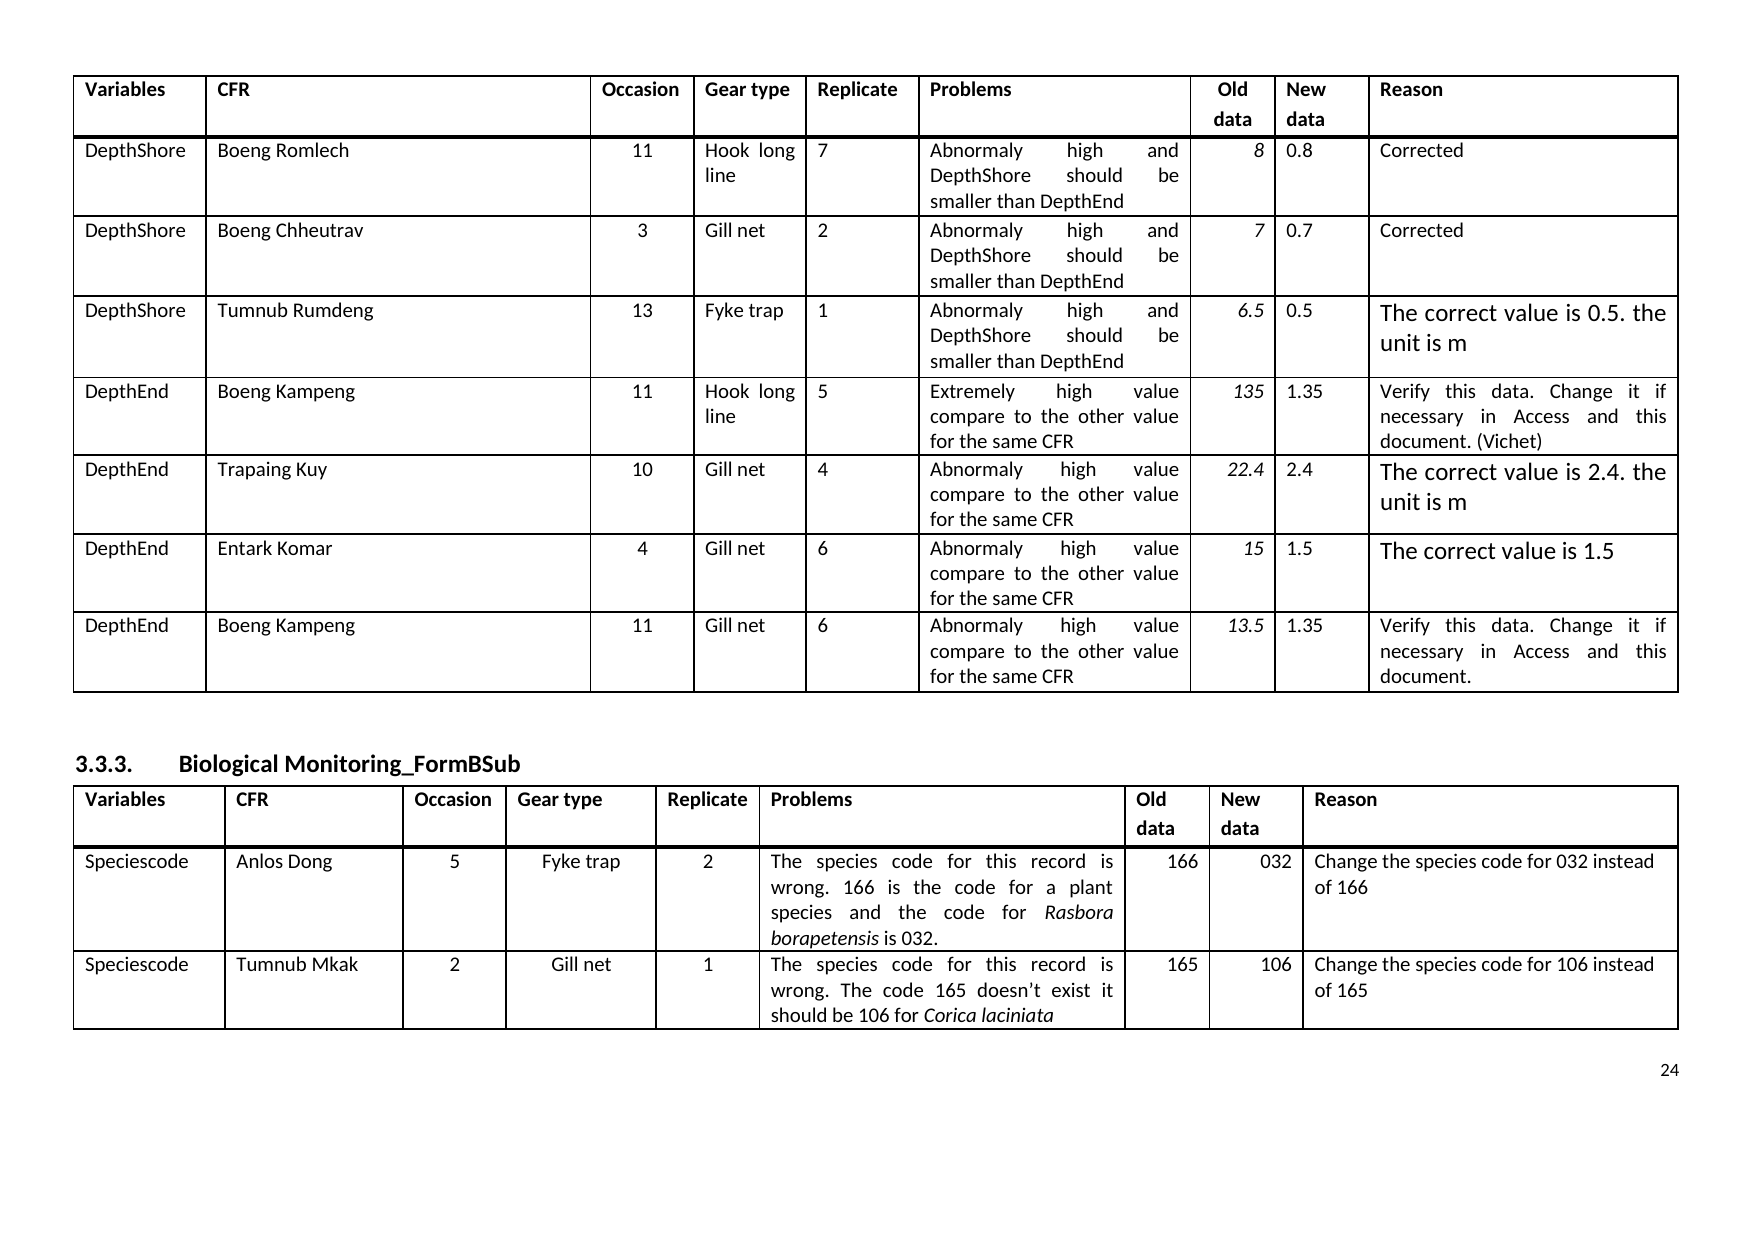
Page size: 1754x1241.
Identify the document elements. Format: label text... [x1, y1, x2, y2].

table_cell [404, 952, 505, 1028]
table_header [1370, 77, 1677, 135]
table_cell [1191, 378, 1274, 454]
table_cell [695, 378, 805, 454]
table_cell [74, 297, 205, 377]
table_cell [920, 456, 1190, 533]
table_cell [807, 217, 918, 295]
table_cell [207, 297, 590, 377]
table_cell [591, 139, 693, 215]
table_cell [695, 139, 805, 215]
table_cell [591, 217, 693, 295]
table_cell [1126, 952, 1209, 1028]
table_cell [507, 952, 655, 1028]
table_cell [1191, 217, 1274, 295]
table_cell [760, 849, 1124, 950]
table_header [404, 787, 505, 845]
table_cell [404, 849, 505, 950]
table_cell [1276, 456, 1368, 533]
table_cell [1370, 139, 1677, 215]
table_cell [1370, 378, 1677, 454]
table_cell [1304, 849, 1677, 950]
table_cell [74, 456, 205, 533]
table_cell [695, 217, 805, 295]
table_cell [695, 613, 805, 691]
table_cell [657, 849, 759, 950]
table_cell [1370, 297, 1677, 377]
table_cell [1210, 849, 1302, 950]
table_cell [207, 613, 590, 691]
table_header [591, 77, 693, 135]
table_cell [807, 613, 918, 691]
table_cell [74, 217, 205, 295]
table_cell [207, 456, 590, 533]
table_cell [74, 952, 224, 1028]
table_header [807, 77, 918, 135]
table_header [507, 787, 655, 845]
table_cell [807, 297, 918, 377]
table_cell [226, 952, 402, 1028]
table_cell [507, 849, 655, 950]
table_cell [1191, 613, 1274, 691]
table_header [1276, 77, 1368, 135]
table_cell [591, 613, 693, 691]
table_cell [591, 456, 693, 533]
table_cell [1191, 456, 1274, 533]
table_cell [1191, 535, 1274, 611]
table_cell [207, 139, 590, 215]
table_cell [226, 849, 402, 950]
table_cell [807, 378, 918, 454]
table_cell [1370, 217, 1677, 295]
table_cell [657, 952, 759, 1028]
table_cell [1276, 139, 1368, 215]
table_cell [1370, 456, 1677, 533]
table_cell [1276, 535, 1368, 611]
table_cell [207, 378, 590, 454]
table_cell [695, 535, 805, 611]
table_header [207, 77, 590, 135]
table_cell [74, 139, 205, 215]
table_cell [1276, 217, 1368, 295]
subtitle Biological Monitoring_FormBSub [75, 748, 1679, 779]
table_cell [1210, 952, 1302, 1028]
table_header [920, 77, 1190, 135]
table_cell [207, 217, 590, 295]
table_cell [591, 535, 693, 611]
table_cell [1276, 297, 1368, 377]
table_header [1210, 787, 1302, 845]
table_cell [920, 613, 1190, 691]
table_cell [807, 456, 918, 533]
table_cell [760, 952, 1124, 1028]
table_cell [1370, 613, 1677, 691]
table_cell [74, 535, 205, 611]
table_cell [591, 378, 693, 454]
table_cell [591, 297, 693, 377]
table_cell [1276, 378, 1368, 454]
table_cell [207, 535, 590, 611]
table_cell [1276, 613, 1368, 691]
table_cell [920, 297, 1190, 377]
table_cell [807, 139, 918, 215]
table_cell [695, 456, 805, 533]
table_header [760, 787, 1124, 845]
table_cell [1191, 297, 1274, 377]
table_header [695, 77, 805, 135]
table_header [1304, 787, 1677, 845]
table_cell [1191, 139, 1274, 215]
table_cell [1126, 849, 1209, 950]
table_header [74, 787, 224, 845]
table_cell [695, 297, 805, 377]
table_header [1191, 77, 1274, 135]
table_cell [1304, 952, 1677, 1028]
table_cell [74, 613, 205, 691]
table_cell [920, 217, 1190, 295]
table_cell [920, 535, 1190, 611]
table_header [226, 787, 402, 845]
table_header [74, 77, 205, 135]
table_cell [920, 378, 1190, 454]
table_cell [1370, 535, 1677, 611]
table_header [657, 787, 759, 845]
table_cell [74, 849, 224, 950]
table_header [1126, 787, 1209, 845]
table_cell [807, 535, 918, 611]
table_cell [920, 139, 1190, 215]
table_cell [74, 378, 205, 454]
